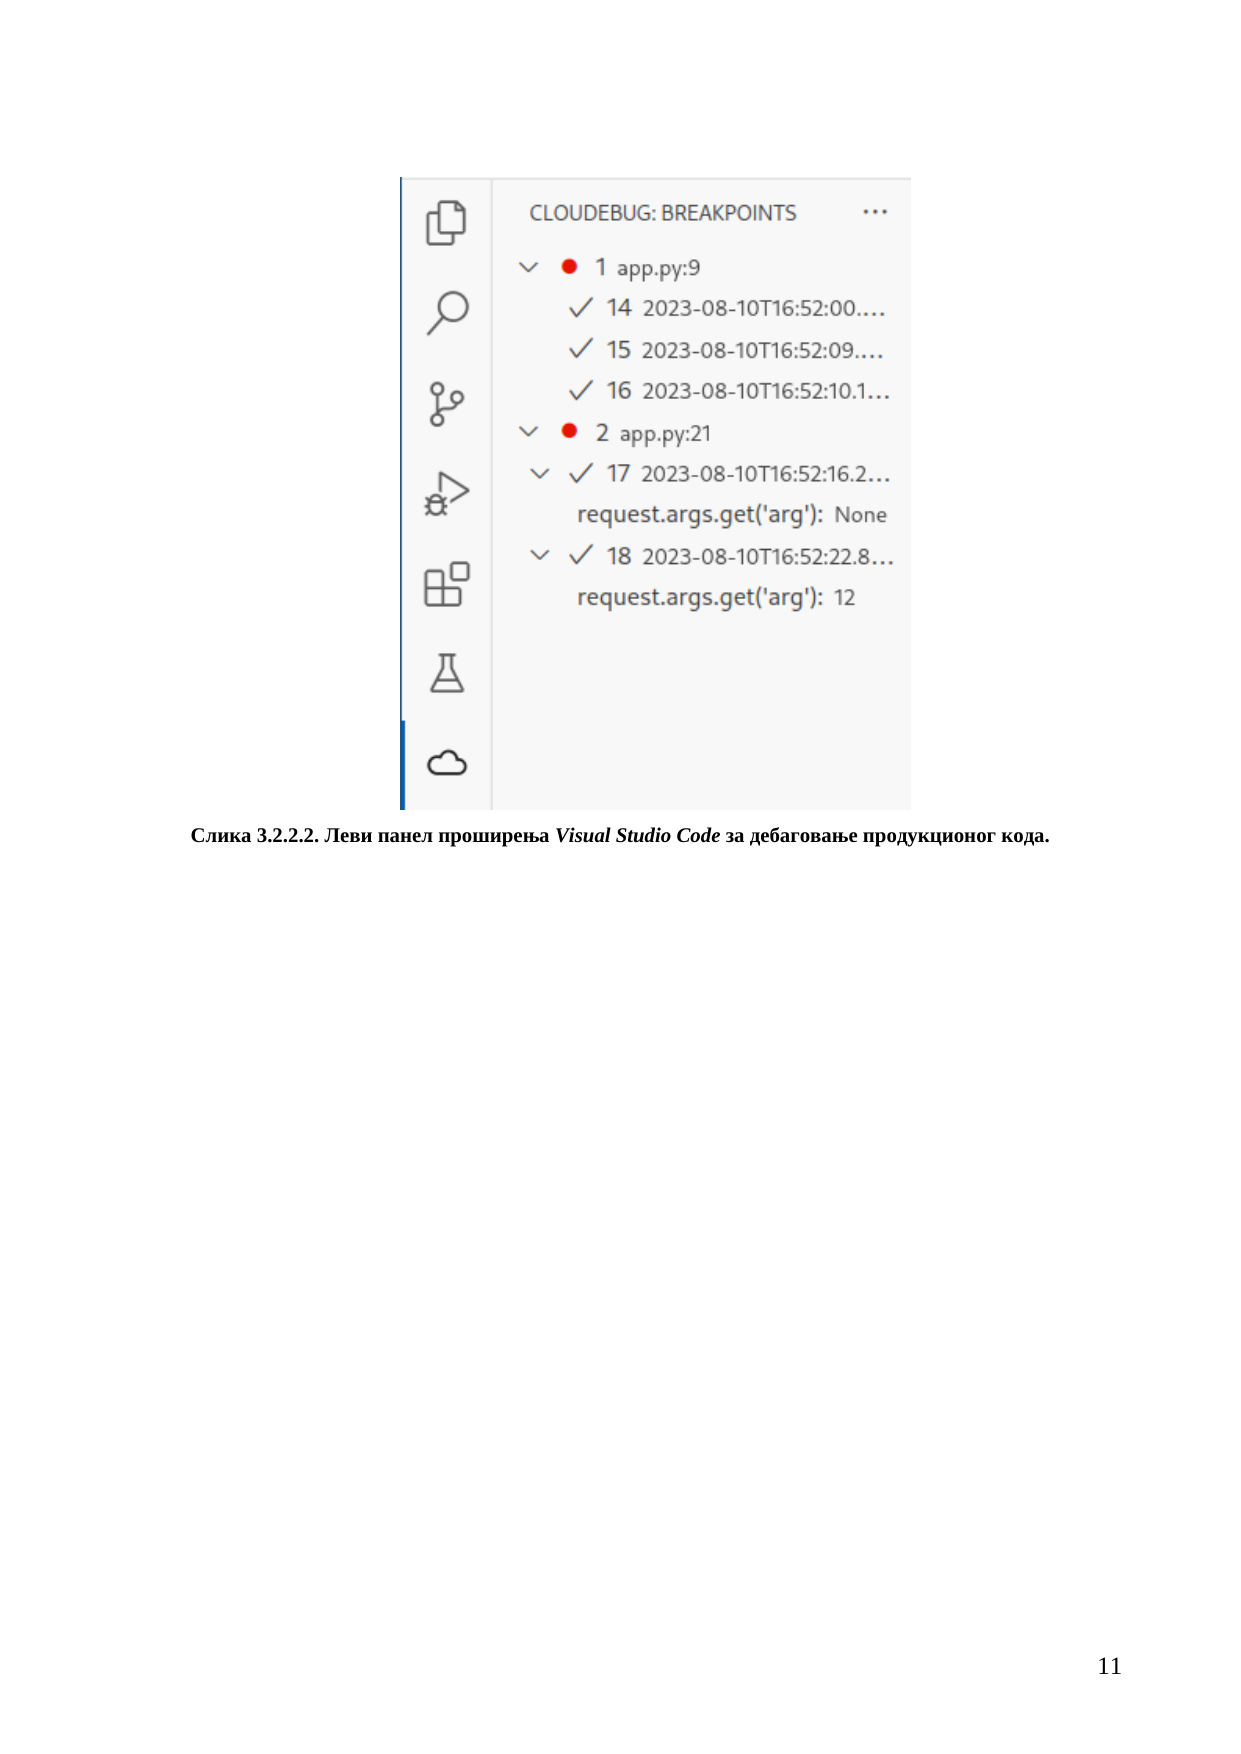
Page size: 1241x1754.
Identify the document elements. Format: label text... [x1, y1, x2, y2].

picture [400, 177, 911, 810]
text Слика 3.2.2.2. Леви панел проширења Visual Studio Code за дебаговање продукционог кода. [118, 822, 1122, 847]
